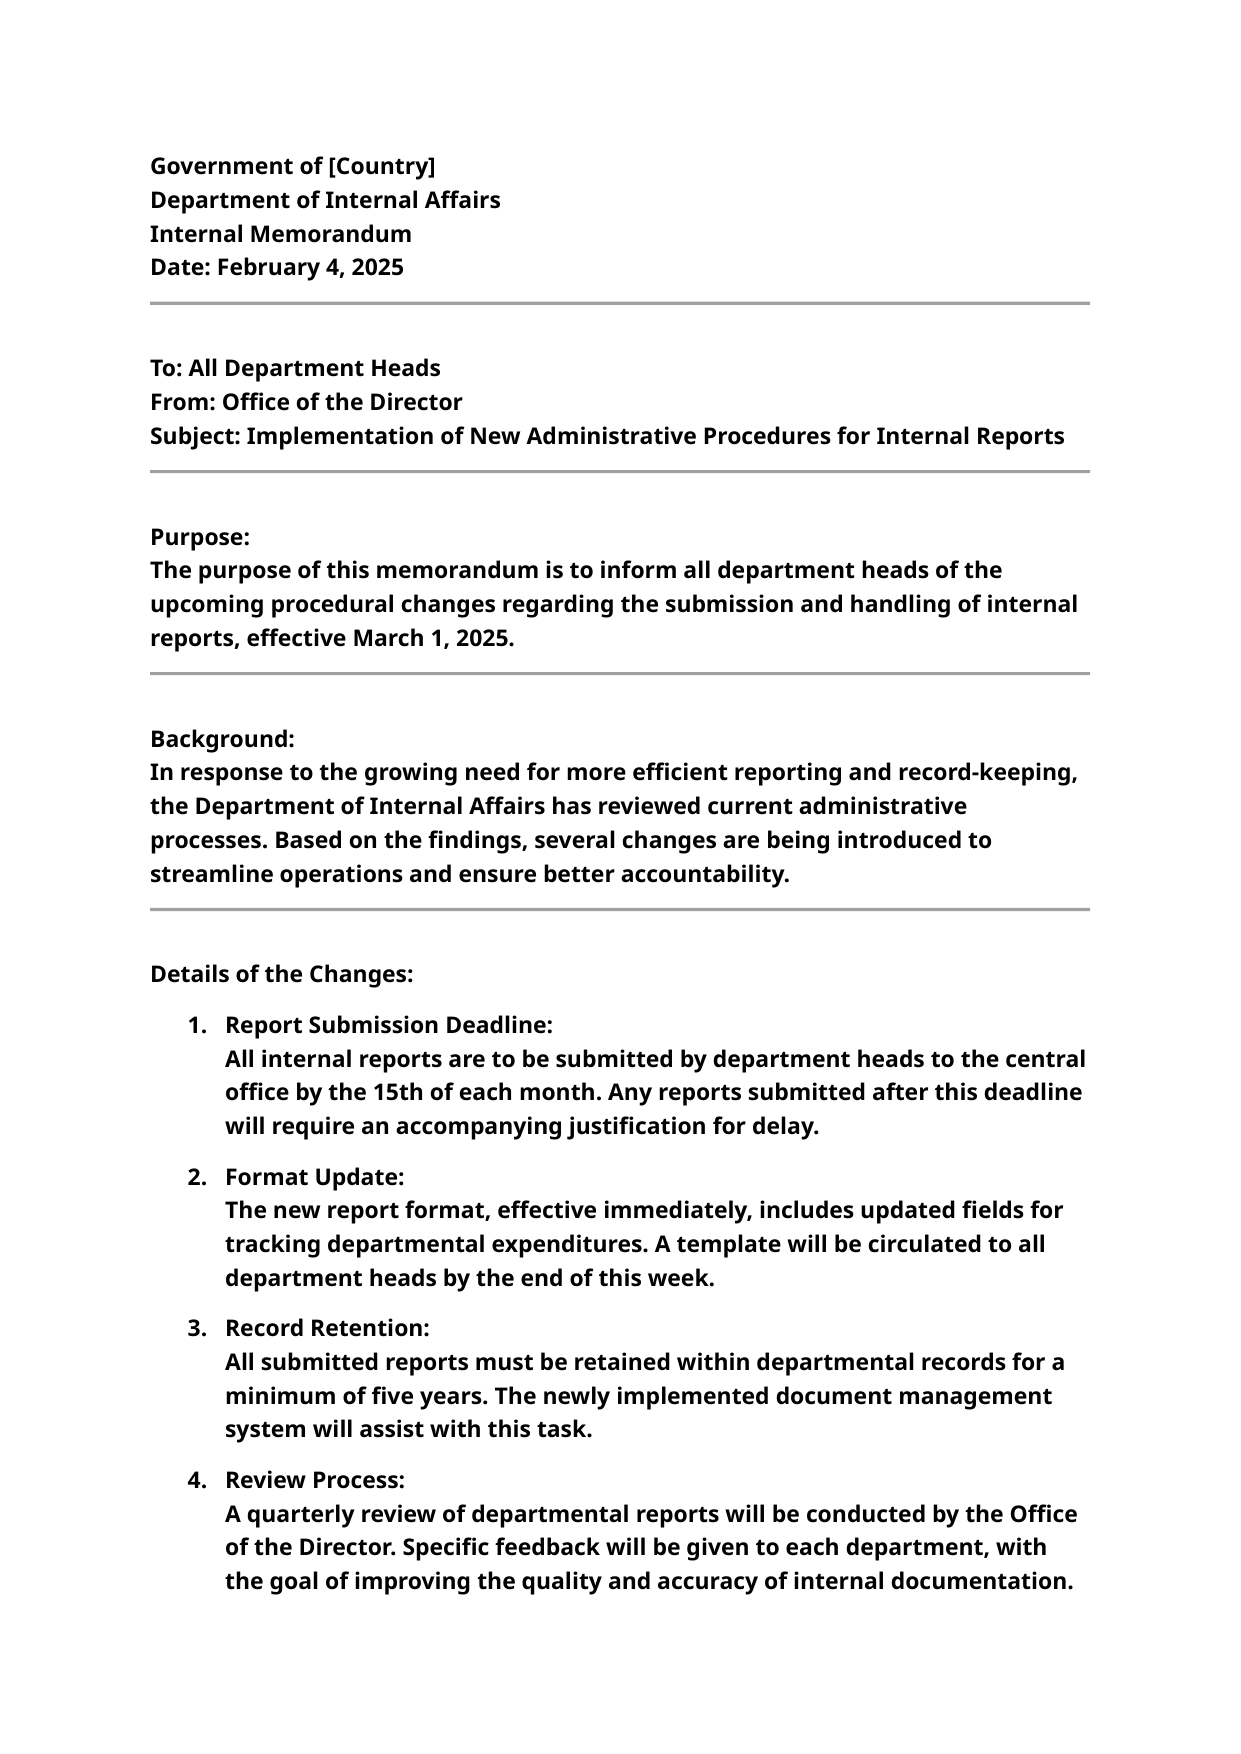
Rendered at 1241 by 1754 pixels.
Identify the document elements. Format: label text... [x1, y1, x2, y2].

text Purpose: The purpose of this memorandum is to inform all department heads of the upcoming procedural changes regarding the submission and handling of internal reports, effective March 1, 2025. [150, 520, 1090, 653]
list Report Submission Deadline: All internal reports are to be submitted by department heads to the central office by the 15th of each month. Any reports submitted after this deadline will require an accompanying justification for delay. [187, 1009, 1090, 1141]
text Details of the Changes: [150, 958, 1090, 989]
list Review Process: A quarterly review of departmental reports will be conducted by the Office of the Director. Specific feedback will be given to each department, with the goal of improving the quality and accuracy of internal documentation. [187, 1464, 1090, 1596]
list Format Update: The new report format, effective immediately, includes updated fields for tracking departmental expenditures. A template will be circulated to all department heads by the end of this week. [187, 1160, 1090, 1293]
text To: All Department Heads From: Office of the Director Subject: Implementation of New Administrative Procedures for Internal Reports [150, 352, 1090, 451]
text Government of [Country] Department of Internal Affairs Internal Memorandum Date: February 4, 2025 [150, 150, 1090, 282]
text Background: In response to the growing need for more efficient reporting and record-keeping, the Department of Internal Affairs has reviewed current administrative processes. Based on the findings, several changes are being introduced to streamline operations and ensure better accountability. [150, 722, 1090, 889]
list Record Retention: All submitted reports must be retained within departmental records for a minimum of five years. The newly implemented document management system will assist with this task. [187, 1312, 1090, 1444]
